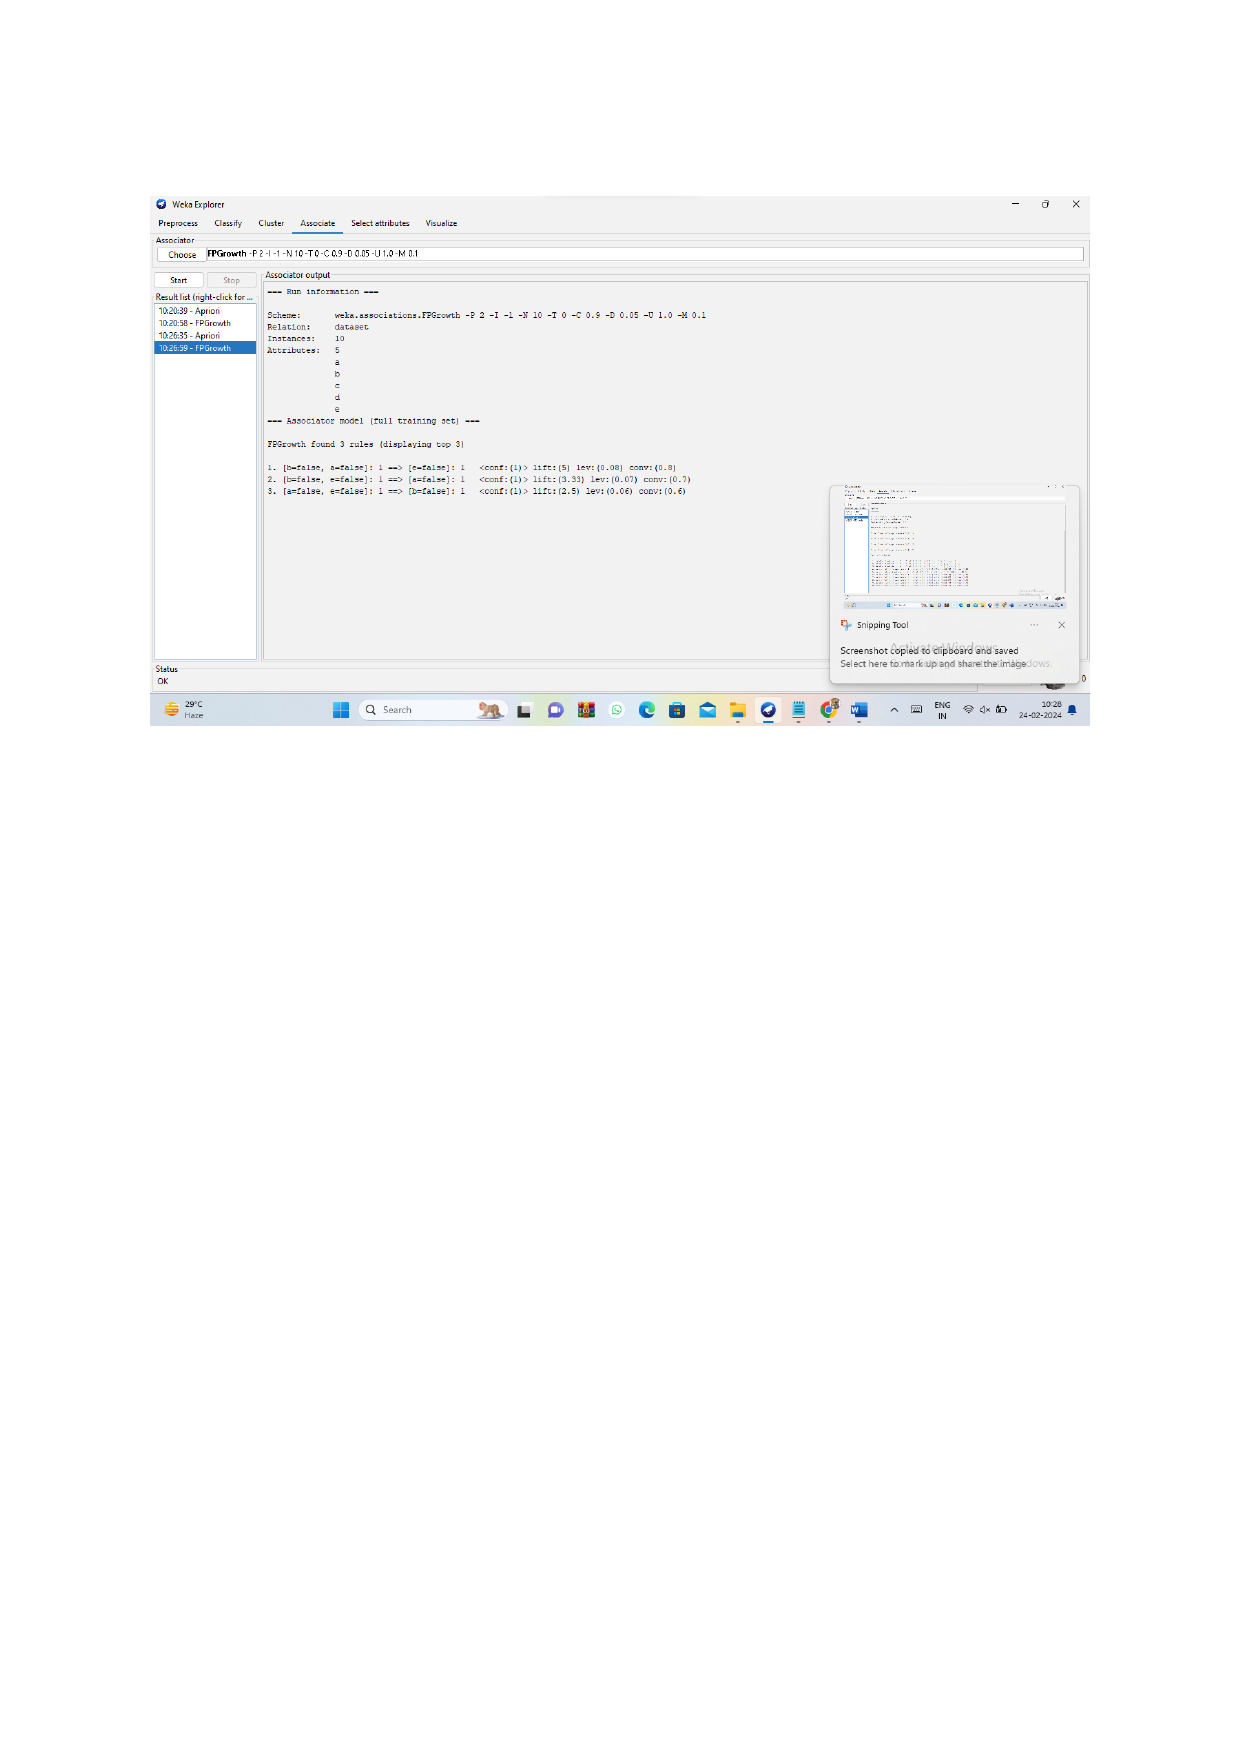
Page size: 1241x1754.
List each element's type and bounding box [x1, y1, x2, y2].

picture [150, 196, 1091, 726]
